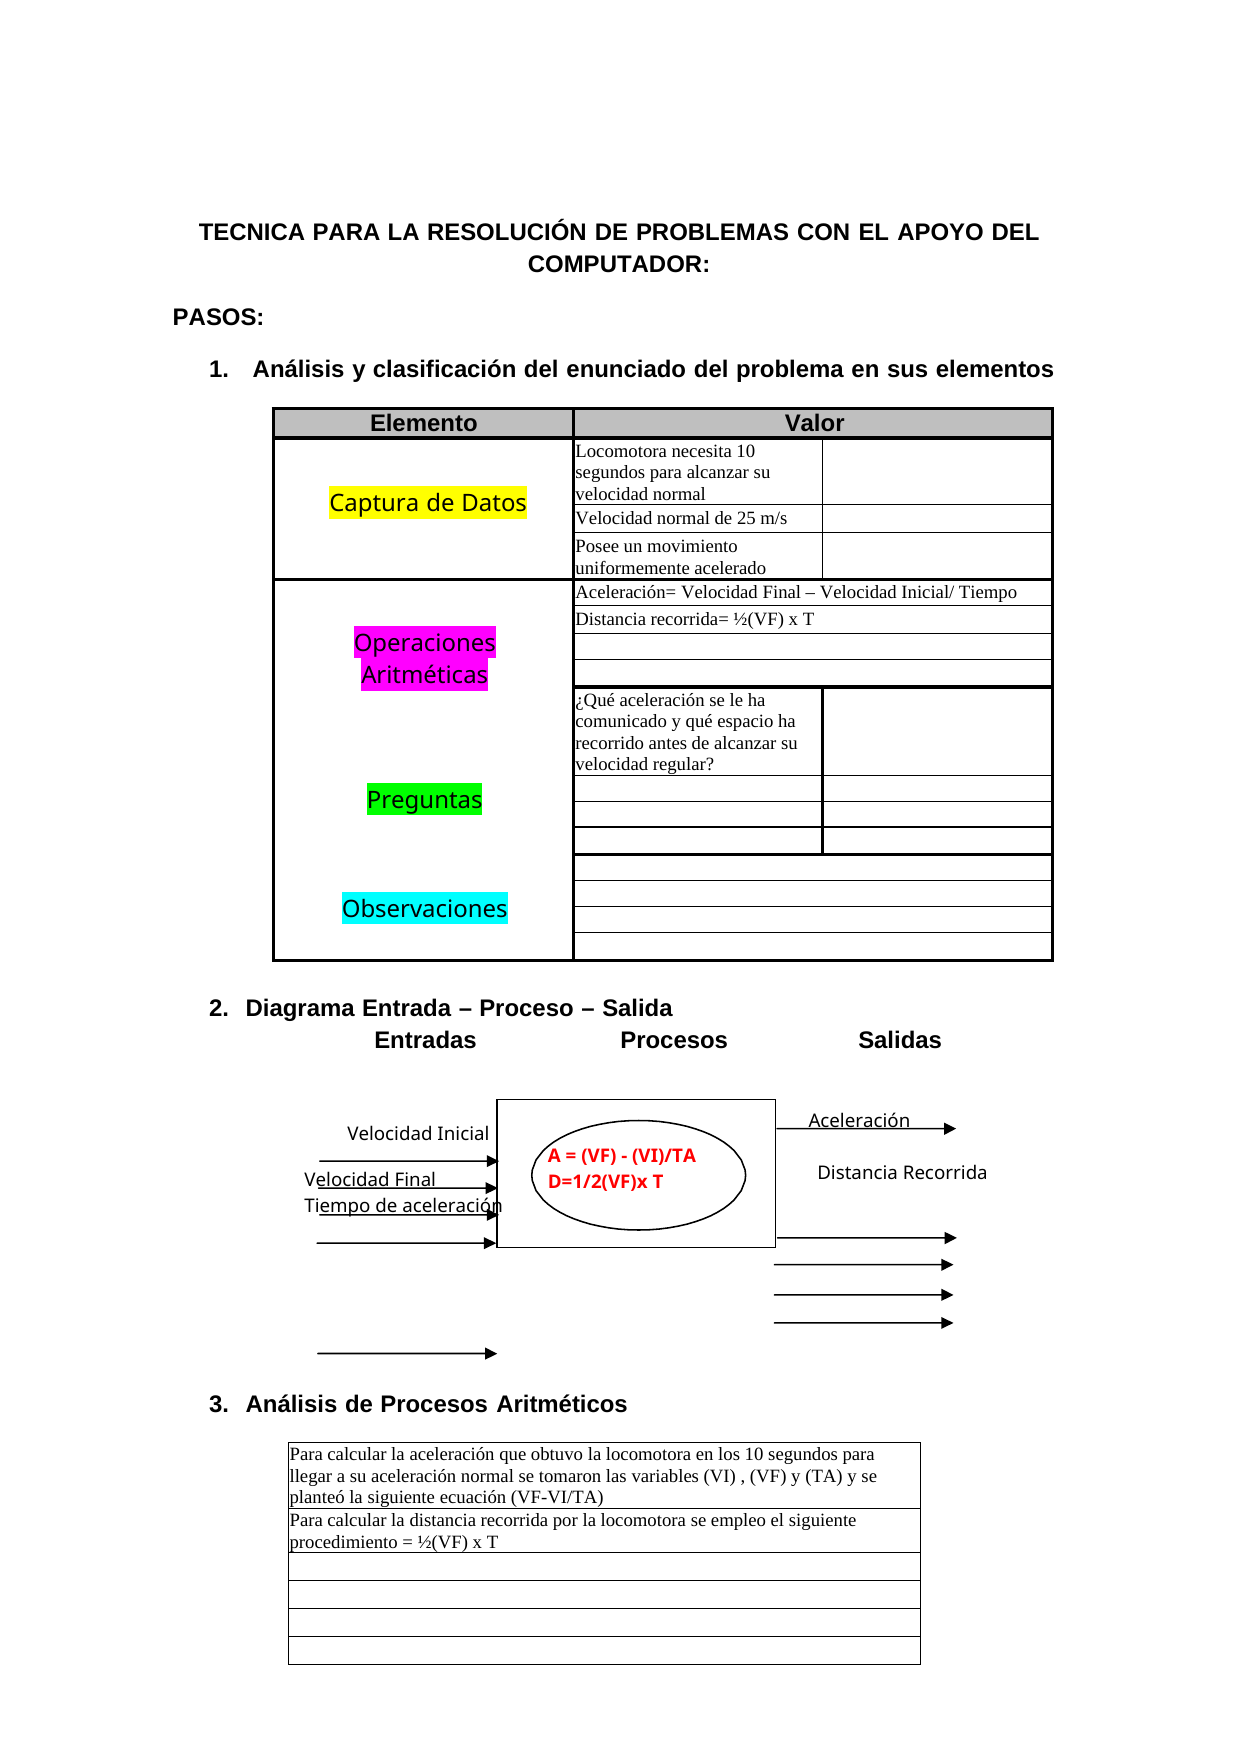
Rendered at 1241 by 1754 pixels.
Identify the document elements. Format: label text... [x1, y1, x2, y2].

table_cell [823, 533, 1051, 578]
table_cell [289, 1637, 920, 1664]
table_cell [824, 802, 1051, 826]
table_cell ¿Qué aceleración se le ha comunicado y qué espacio ha recorrido antes de alcanzar su velocidad regular? [575, 689, 821, 775]
table_cell [575, 856, 1051, 880]
text PASOS: [172, 302, 1234, 330]
table_cell [575, 828, 821, 853]
table_header Valor [575, 410, 1051, 436]
table_cell Aceleración= Velocidad Final – Velocidad Inicial/ Tiempo [575, 581, 1051, 605]
table_cell Posee un movimiento uniformemente acelerado [575, 533, 822, 578]
table_cell [824, 689, 1051, 775]
table_cell [575, 802, 821, 826]
list Análisis y clasificación del enunciado del problema en sus elementos [209, 355, 1234, 382]
table_cell [823, 505, 1051, 532]
table_cell Locomotora necesita 10 segundos para alcanzar su velocidad normal [575, 440, 822, 504]
text TECNICA PARA LA RESOLUCIÓN DE PROBLEMAS CON EL APOYO DEL COMPUTADOR: [198, 218, 1100, 278]
table_cell Velocidad normal de 25 m/s [575, 505, 822, 532]
table_cell [575, 634, 1051, 659]
table_cell [575, 907, 1051, 932]
table_cell [824, 828, 1051, 853]
table_cell [575, 933, 1051, 958]
table_cell Operaciones Aritméticas Preguntas Observaciones [275, 581, 572, 958]
table_header Para calcular la aceleración que obtuvo la locomotora en los 10 segundos para llegar a su aceleración normal se tomaron las variables (VI) , (VF) y (TA) y se planteó la siguiente ecuación (VF-VI/TA) [289, 1443, 920, 1508]
table_cell Captura de Datos [275, 440, 572, 578]
list Análisis de Procesos Aritméticos [209, 1390, 1234, 1417]
table_cell [823, 440, 1051, 504]
list Diagrama Entrada – Proceso – Salida [209, 994, 1234, 1021]
text Entradas Procesos Salidas [374, 1026, 1234, 1054]
table_cell Distancia recorrida= ½(VF) x T [575, 606, 1051, 633]
table_cell [575, 881, 1051, 906]
table_cell [575, 660, 1051, 685]
table_header Elemento [275, 410, 572, 436]
table_cell Para calcular la distancia recorrida por la locomotora se empleo el siguiente procedimiento = ½(VF) x T [289, 1509, 920, 1552]
table_cell [824, 776, 1051, 801]
table_cell [289, 1553, 920, 1580]
table_cell [289, 1609, 920, 1636]
table_cell [575, 776, 821, 801]
table_cell [289, 1581, 920, 1608]
